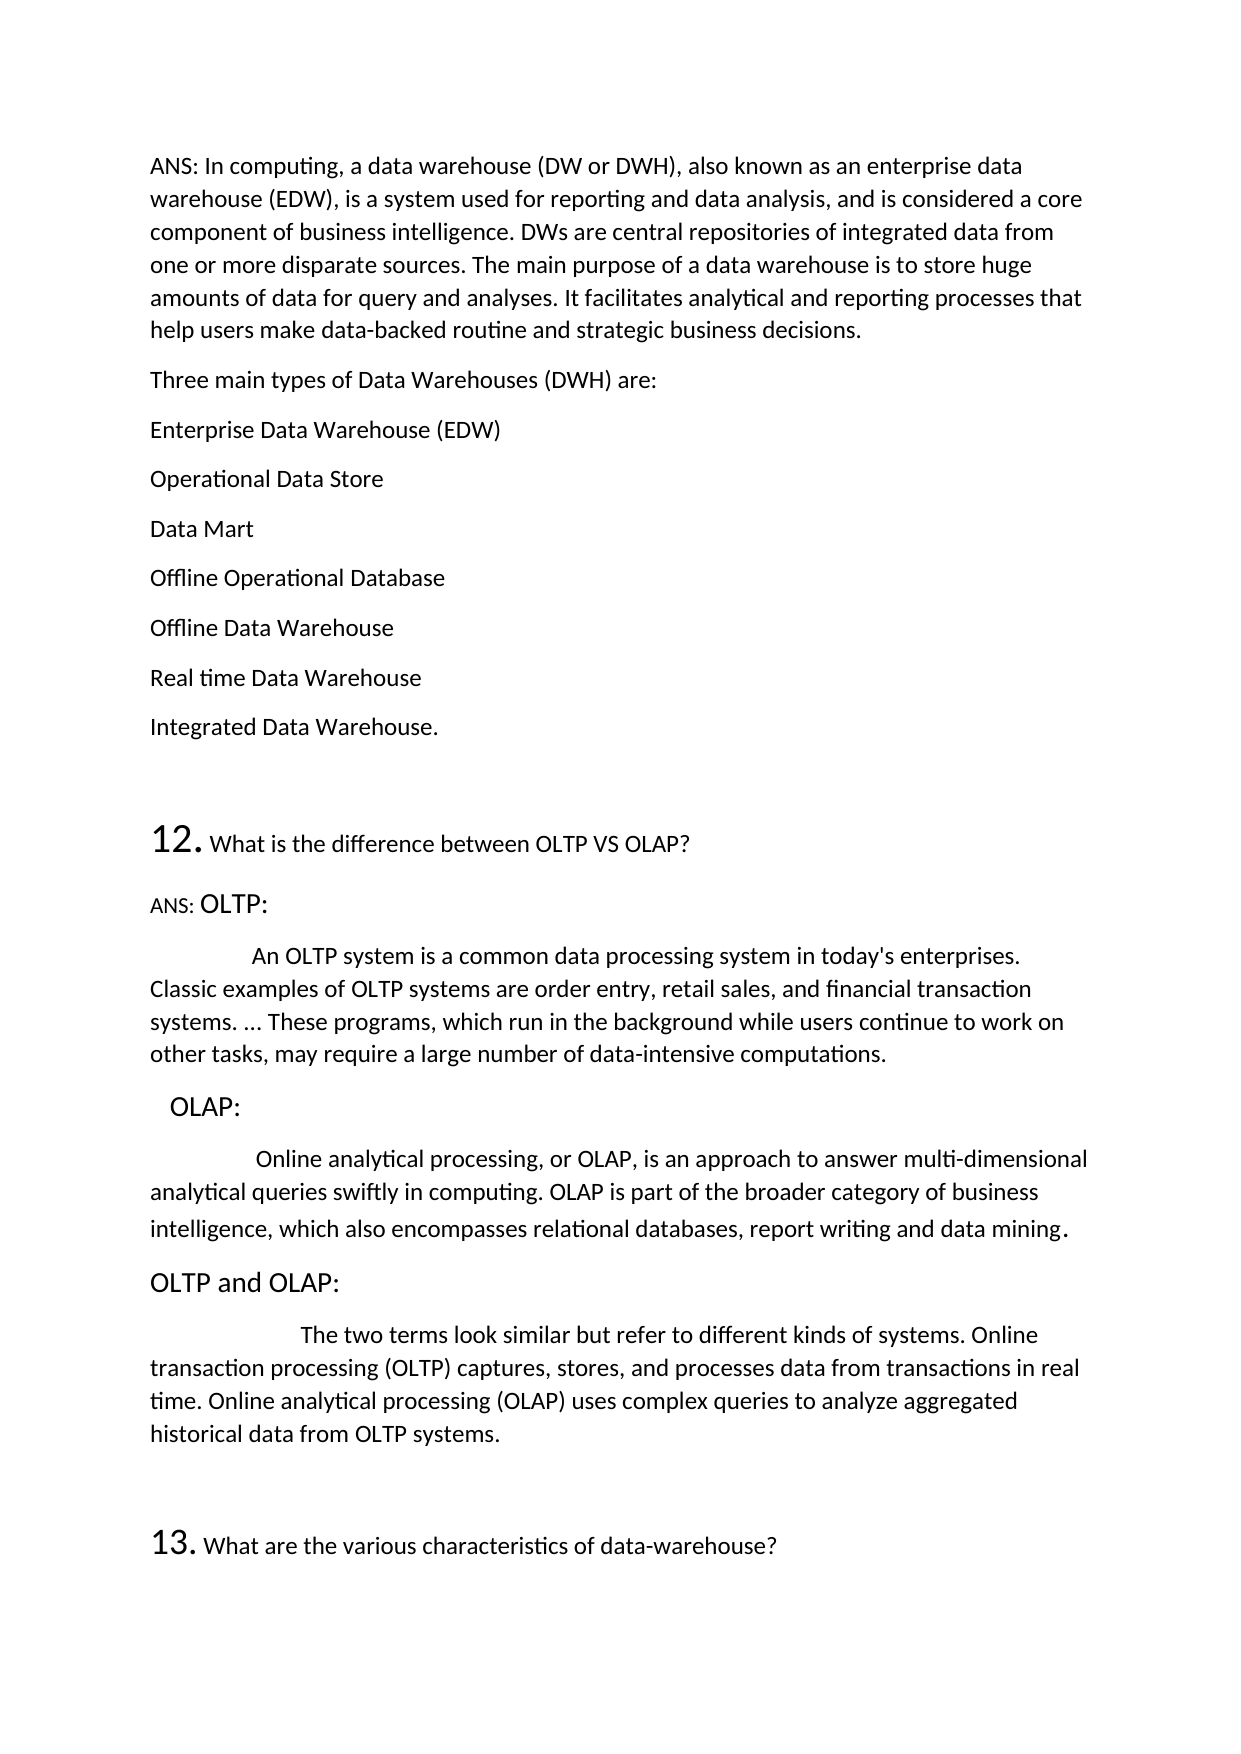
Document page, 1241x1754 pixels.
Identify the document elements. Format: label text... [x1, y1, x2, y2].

text Online analytical processing, or OLAP, is an approach to answer multi-dimensional analytical queries swiftly in computing. OLAP is part of the broader category of business intelligence, which also encompasses relational databases, report writing and data mining. [150, 1143, 1090, 1245]
text The two terms look similar but refer to different kinds of systems. Online transaction processing (OLTP) captures, stores, and processes data from transactions in real time. Online analytical processing (OLAP) uses complex queries to analyze aggregated historical data from OLTP systems. [150, 1320, 1090, 1449]
text An OLTP system is a common data processing system in today's enterprises. Classic examples of OLTP systems are order entry, retail sales, and financial transaction systems. ... These programs, which run in the background while users continue to work on other tasks, may require a large number of data-intensive computations. [150, 940, 1090, 1069]
text OLTP and OLAP: [150, 1264, 1090, 1300]
text Data Mart [150, 513, 1090, 543]
text ANS: OLTP: [150, 885, 1090, 920]
text ANS: In computing, a data warehouse (DW or DWH), also known as an enterprise data warehouse (EDW), is a system used for reporting and data analysis, and is considered a core component of business intelligence. DWs are central repositories of integrated data from one or more disparate sources. The main purpose of a data warehouse is to store huge amounts of data for query and analyses. It facilitates analytical and reporting processes that help users make data-backed routine and strategic business decisions. [150, 150, 1090, 345]
text 13. What are the various characteristics of data-warehouse? [150, 1518, 1090, 1563]
text Offline Operational Database [150, 562, 1090, 593]
text 12. What is the difference between OLTP VS OLAP? [150, 808, 1090, 864]
text Operational Data Store [150, 463, 1090, 494]
text OLAP: [150, 1088, 1090, 1124]
text Integrated Data Warehouse. [150, 711, 1090, 742]
text Offline Data Warehouse [150, 612, 1090, 643]
text Three main types of Data Warehouses (DWH) are: [150, 364, 1090, 395]
text Real time Data Warehouse [150, 662, 1090, 692]
text Enterprise Data Warehouse (EDW) [150, 414, 1090, 444]
